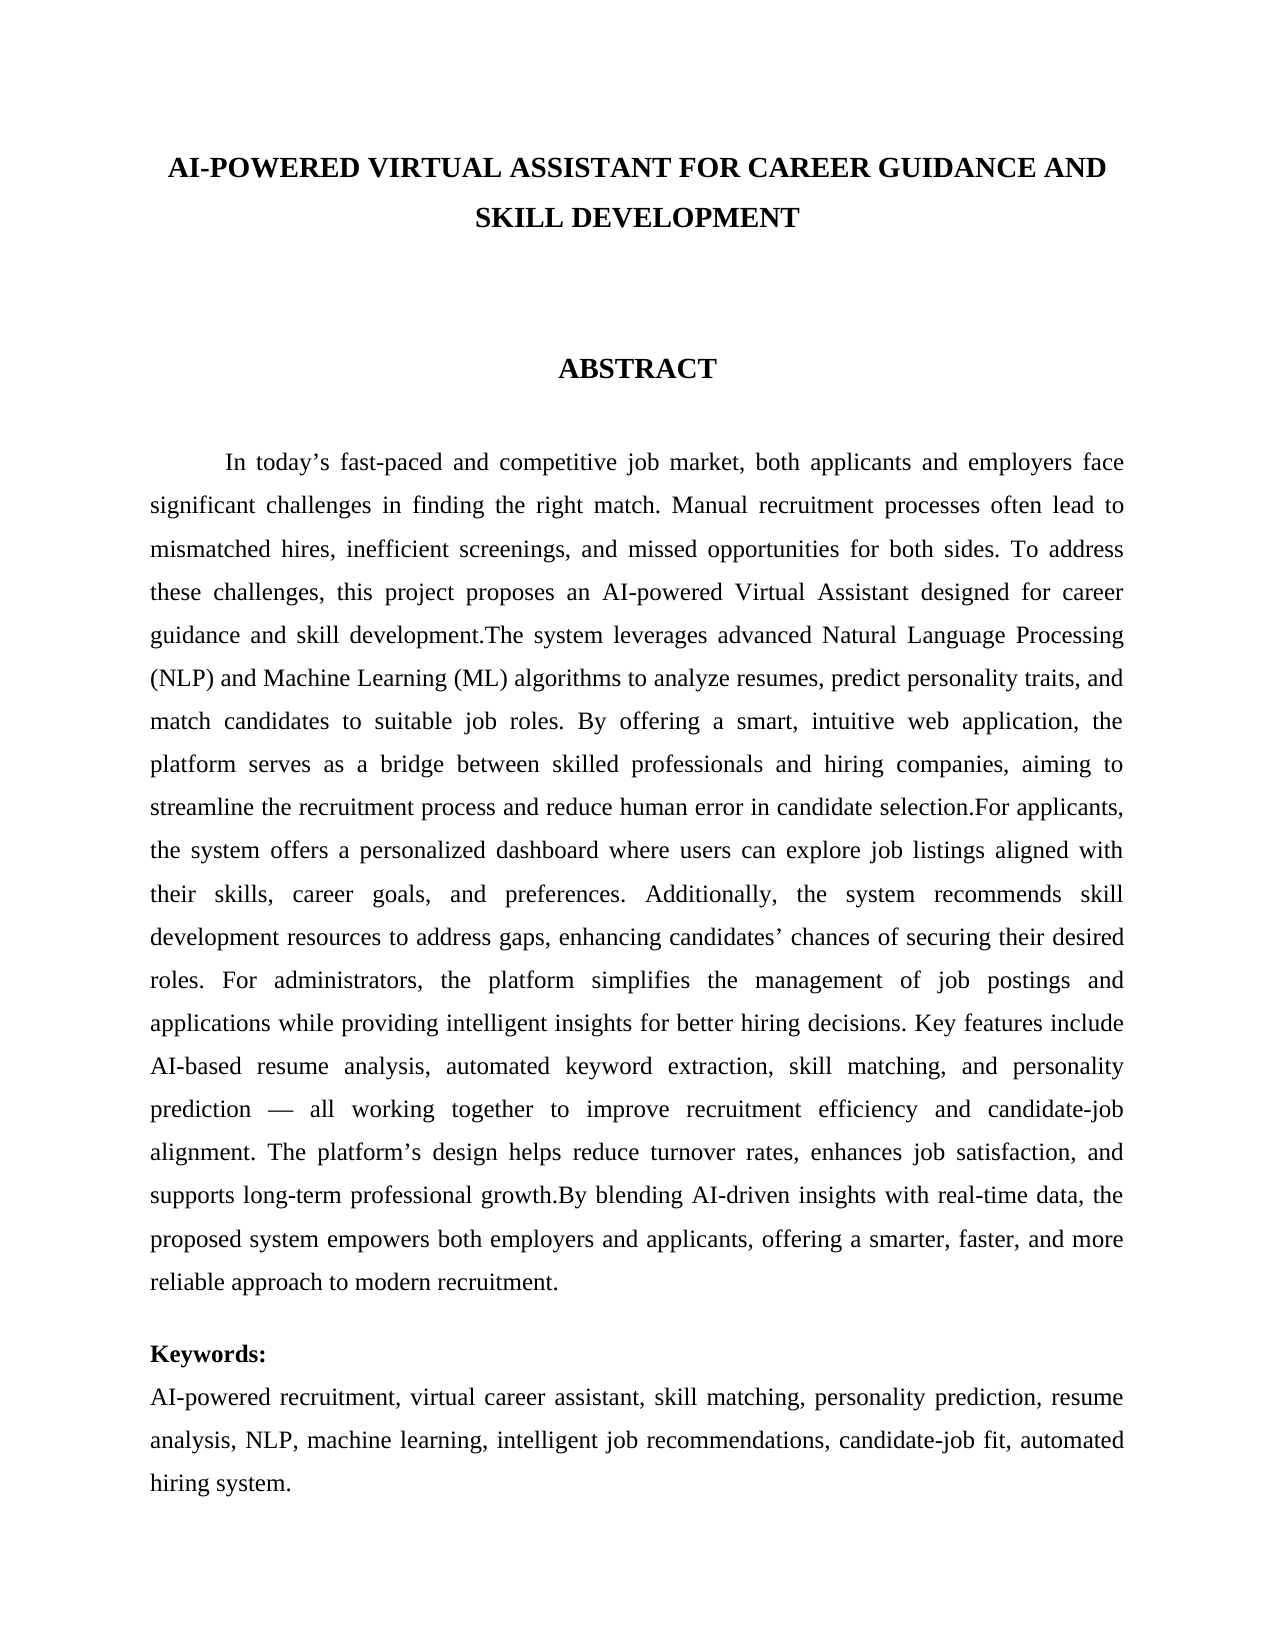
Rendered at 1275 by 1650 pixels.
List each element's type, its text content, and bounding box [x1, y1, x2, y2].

text Keywords: AI-powered recruitment, virtual career assistant, skill matching, personality prediction, resume analysis, NLP, machine learning, intelligent job recommendations, candidate-job fit, automated hiring system. [150, 1339, 1125, 1497]
text ABSTRACT [150, 351, 1125, 385]
text AI-POWERED VIRTUAL ASSISTANT FOR CAREER GUIDANCE AND SKILL DEVELOPMENT [150, 150, 1125, 234]
text In today’s fast-paced and competitive job market, both applicants and employers face significant challenges in finding the right match. Manual recruitment processes often lead to mismatched hires, inefficient screenings, and missed opportunities for both sides. To address these challenges, this project proposes an AI-powered Virtual Assistant designed for career guidance and skill development.The system leverages advanced Natural Language Processing (NLP) and Machine Learning (ML) algorithms to analyze resumes, predict personality traits, and match candidates to suitable job roles. By offering a smart, intuitive web application, the platform serves as a bridge between skilled professionals and hiring companies, aiming to streamline the recruitment process and reduce human error in candidate selection.For applicants, the system offers a personalized dashboard where users can explore job listings aligned with their skills, career goals, and preferences. Additionally, the system recommends skill development resources to address gaps, enhancing candidates’ chances of securing their desired roles. For administrators, the platform simplifies the management of job postings and applications while providing intelligent insights for better hiring decisions. Key features include AI-based resume analysis, automated keyword extraction, skill matching, and personality prediction — all working together to improve recruitment efficiency and candidate-job alignment. The platform’s design helps reduce turnover rates, enhances job satisfaction, and supports long-term professional growth.By blending AI-driven insights with real-time data, the proposed system empowers both employers and applicants, offering a smarter, faster, and more reliable approach to modern recruitment. [150, 447, 1125, 1296]
